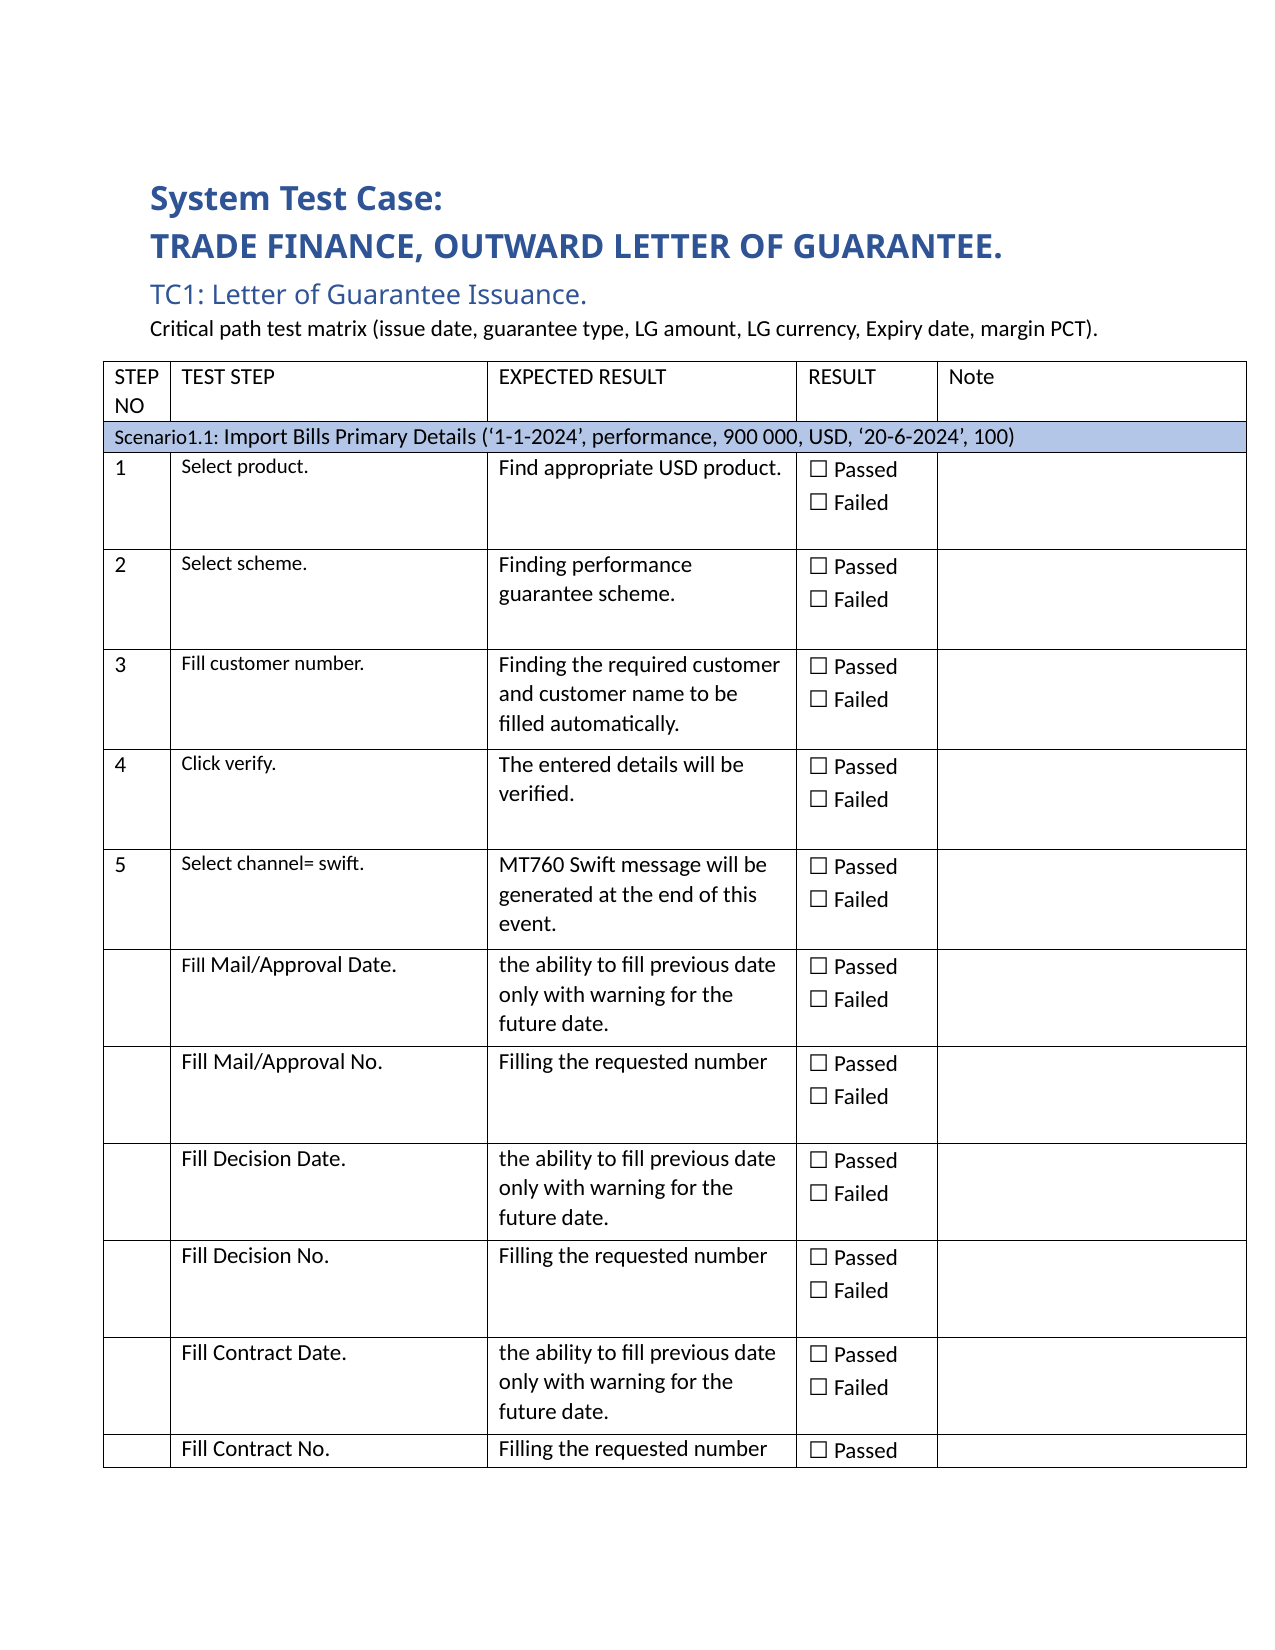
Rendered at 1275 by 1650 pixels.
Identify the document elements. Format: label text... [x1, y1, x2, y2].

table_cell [488, 1435, 796, 1467]
table_cell [104, 1241, 170, 1337]
table_cell Fill Decision No. [171, 1241, 487, 1337]
table_cell [104, 1338, 170, 1433]
table_cell Fill Mail/Approval No. [171, 1047, 487, 1143]
table_cell Filling the requested number [488, 1047, 796, 1143]
table_cell ☐ Passed ☐ Failed [797, 1338, 937, 1433]
table_cell Select scheme. [171, 550, 487, 649]
table_cell ☐ Passed ☐ Failed [797, 550, 937, 649]
table_cell ☐ Passed ☐ Failed [797, 1144, 937, 1240]
table_cell the ability to fill previous date only with warning for the future date. [488, 1338, 796, 1433]
table_cell [104, 1435, 170, 1467]
subtitle TC1: Letter of Guarantee Issuance. [150, 275, 1125, 312]
table_header Note [938, 362, 1246, 421]
table_header TEST STEP [171, 362, 487, 421]
table_cell Fill Decision Date. [171, 1144, 487, 1240]
table_cell Filling the requested number [488, 1241, 796, 1337]
text Critical path test matrix (issue date, guarantee type, LG amount, LG currency, Expiry date, margin PCT). [150, 314, 1125, 342]
table_cell ☐ Passed ☐ Failed [797, 850, 937, 949]
table_cell ☐ Passed ☐ Failed [797, 1435, 937, 1467]
table_cell ☐ Passed ☐ Failed [797, 453, 937, 549]
table_cell ☐ Passed ☐ Failed [797, 1241, 937, 1337]
table_cell [104, 950, 170, 1046]
table_cell MT760 Swift message will be generated at the end of this event. [488, 850, 796, 949]
table_cell ☐ Passed ☐ Failed [797, 1047, 937, 1143]
table_cell [938, 1435, 1246, 1467]
table_cell 5 [104, 850, 170, 949]
table_cell The entered details will be verified. [488, 750, 796, 849]
table_header STEP NO [104, 362, 170, 421]
table_cell [938, 850, 1246, 949]
table_cell [104, 1047, 170, 1143]
table_header EXPECTED RESULT [488, 362, 796, 421]
table_cell [938, 1047, 1246, 1143]
table_cell ☐ Passed ☐ Failed [797, 650, 937, 749]
table_cell Finding performance guarantee scheme. [488, 550, 796, 649]
table_cell [938, 650, 1246, 749]
table_cell ☐ Passed ☐ Failed [797, 950, 937, 1046]
table_cell [938, 950, 1246, 1046]
table_cell Find appropriate USD product. [488, 453, 796, 549]
table_cell Fill customer number. [171, 650, 487, 749]
table_cell Fill Contract Date. [171, 1338, 487, 1433]
table_cell 3 [104, 650, 170, 749]
table_cell the ability to fill previous date only with warning for the future date. [488, 1144, 796, 1240]
table_cell [938, 750, 1246, 849]
table_cell Select product. [171, 453, 487, 549]
table_cell 2 [104, 550, 170, 649]
table_cell [938, 550, 1246, 649]
table_cell Finding the required customer and customer name to be filled automatically. [488, 650, 796, 749]
table_cell Scenario1.1: Import Bills Primary Details (‘1-1-2024’, performance, 900 000, USD, ‘20-6-2024’, 100) [104, 422, 1246, 452]
table_cell [104, 1144, 170, 1240]
table_cell [938, 1241, 1246, 1337]
table_cell 1 [104, 453, 170, 549]
table_cell [938, 1144, 1246, 1240]
table_cell Fill Contract No. [171, 1435, 487, 1467]
subtitle System Test Case: TRADE FINANCE, OUTWARD LETTER OF GUARANTEE. [150, 175, 1125, 268]
table_cell [938, 453, 1246, 549]
table_cell Click verify. [171, 750, 487, 849]
table_cell Fill Mail/Approval Date. [171, 950, 487, 1046]
table_cell Select channel= swift. [171, 850, 487, 949]
table_cell the ability to fill previous date only with warning for the future date. [488, 950, 796, 1046]
table_header RESULT [797, 362, 937, 421]
table_cell [938, 1338, 1246, 1433]
table_cell 4 [104, 750, 170, 849]
table_cell ☐ Passed ☐ Failed [797, 750, 937, 849]
